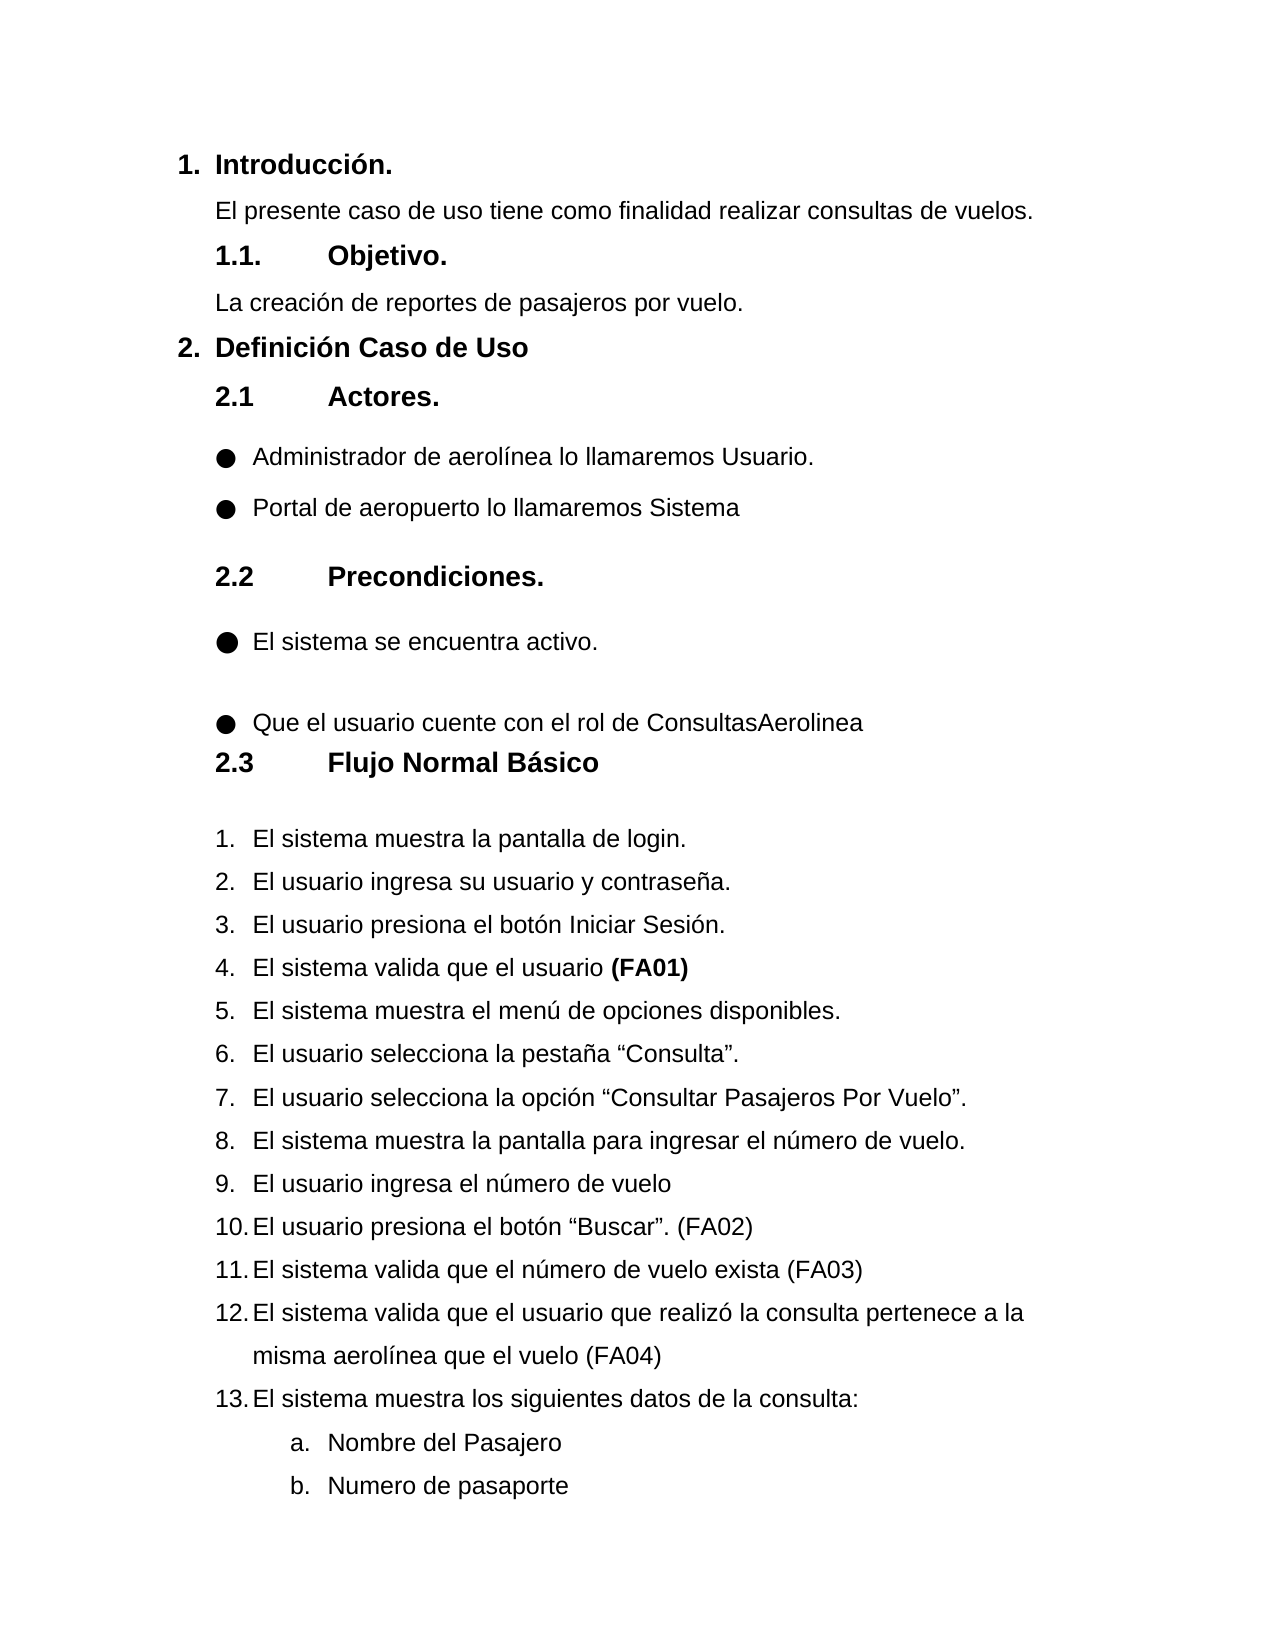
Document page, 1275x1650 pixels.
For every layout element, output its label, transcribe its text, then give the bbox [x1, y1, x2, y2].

list El usuario selecciona la opción “Consultar Pasajeros Por Vuelo”. [215, 1082, 1067, 1111]
list Portal de aeropuerto lo llamaremos Sistema [215, 479, 1098, 531]
list Que el usuario cuente con el rol de ConsultasAerolinea [215, 695, 1098, 746]
list El sistema muestra el menú de opciones disponibles. [215, 996, 1067, 1025]
list El sistema muestra la pantalla de login. [215, 824, 1067, 852]
list Definición Caso de Uso [177, 331, 1067, 363]
text 2.3 Flujo Normal Básico [215, 746, 1067, 778]
list El usuario selecciona la pestaña “Consulta”. [215, 1039, 1067, 1068]
text 2.2 Precondiciones. [215, 560, 1067, 592]
list El usuario ingresa el número de vuelo [215, 1169, 1067, 1197]
text 2.1 Actores. [215, 379, 1067, 412]
list El usuario ingresa su usuario y contraseña. [215, 867, 1067, 896]
list Nombre del Pasajero [290, 1427, 1067, 1456]
text La creación de reportes de pasajeros por vuelo. [215, 288, 1067, 317]
list El sistema valida que el número de vuelo exista (FA03) [215, 1255, 1067, 1284]
list El usuario presiona el botón Iniciar Sesión. [215, 910, 1067, 939]
list El sistema muestra la pantalla para ingresar el número de vuelo. [215, 1126, 1067, 1154]
list Objetivo. [215, 239, 1067, 272]
list El sistema valida que el usuario que realizó la consulta pertenece a la misma aerolínea que el vuelo (FA04) [215, 1298, 1067, 1370]
list Numero de pasaporte [290, 1471, 1067, 1499]
list Administrador de aerolínea lo llamaremos Usuario. [215, 428, 1098, 479]
list El sistema muestra los siguientes datos de la consulta: [215, 1384, 1067, 1413]
list El sistema valida que el usuario (FA01) [215, 953, 1067, 982]
list El usuario presiona el botón “Buscar”. (FA02) [215, 1212, 1067, 1241]
list El sistema se encuentra activo. [215, 608, 1067, 666]
text El presente caso de uso tiene como finalidad realizar consultas de vuelos. [215, 196, 1067, 225]
list Introducción. [177, 148, 1067, 180]
